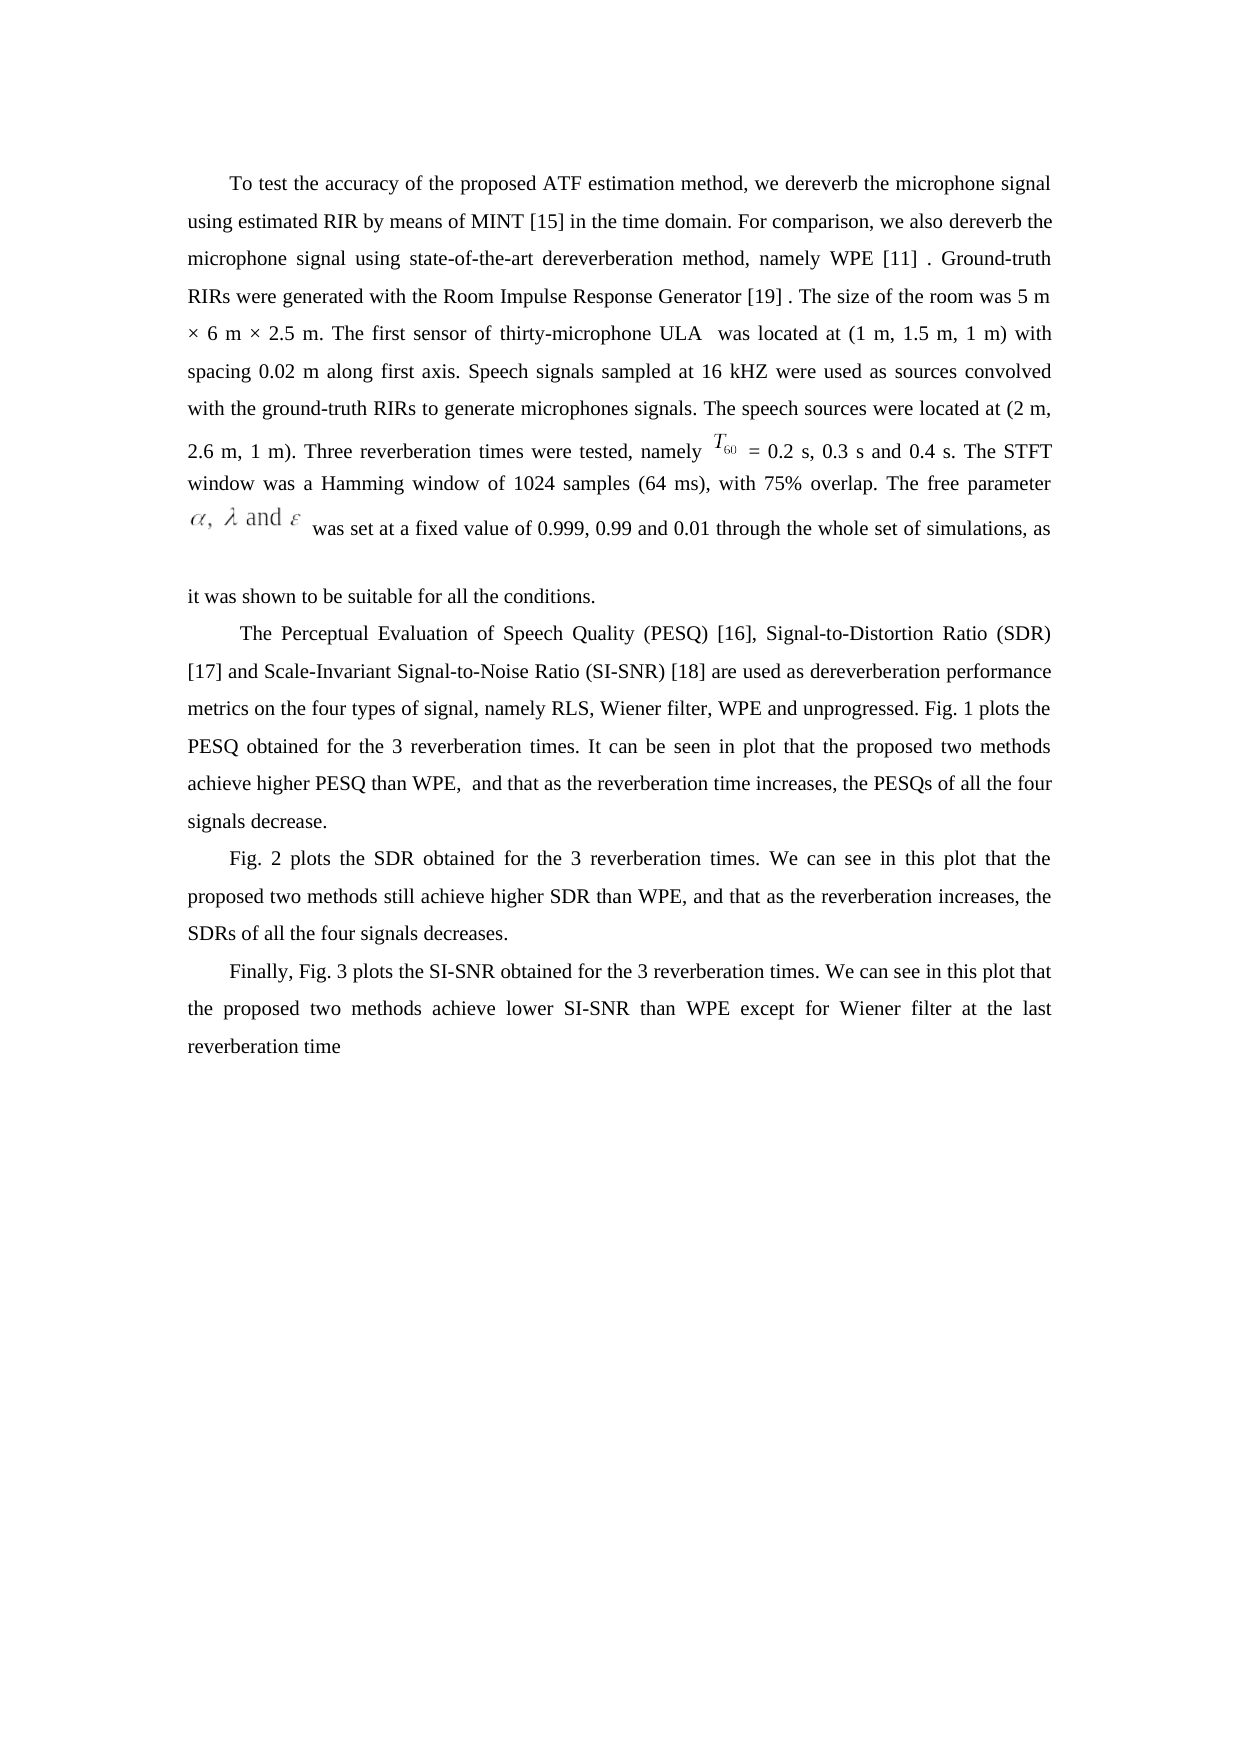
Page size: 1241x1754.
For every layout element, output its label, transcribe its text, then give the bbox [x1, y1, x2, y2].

text Fig. 2 plots the SDR obtained for the 3 reverberation times. We can see in this plot that the proposed two methods still achieve higher SDR than WPE, and that as the reverberation increases, the SDRs of all the four signals decreases. [187, 839, 1053, 952]
text The Perceptual Evaluation of Speech Quality (PESQ) [16], Signal-to-Distortion Ratio (SDR) [17] and Scale-Invariant Signal-to-Noise Ratio (SI-SNR) [18] are used as dereverberation performance metrics on the four types of signal, namely RLS, Wiener filter, WPE and unprogressed. Fig. 1 plots the PESQ obtained for the 3 reverberation times. It can be seen in plot that the proposed two methods achieve higher PESQ than WPE, and that as the reverberation time increases, the PESQs of all the four signals decrease. [187, 614, 1053, 839]
text To test the accuracy of the proposed ATF estimation method, we dereverb the microphone signal using estimated RIR by means of MINT [15] in the time domain. For comparison, we also dereverb the microphone signal using state-of-the-art dereverberation method, namely WPE [11] . Ground-truth RIRs were generated with the Room Impulse Response Generator [19] . The size of the room was 5 m × 6 m × 2.5 m. The first sensor of thirty-microphone ULA was located at (1 m, 1.5 m, 1 m) with spacing 0.02 m along first axis. Speech signals sampled at 16 kHZ were used as sources convolved with the ground-truth RIRs to generate microphones signals. The speech sources were located at (2 m, 2.6 m, 1 m). Three reverberation times were tested, namely = 0.2 s, 0.3 s and 0.4 s. The STFT window was a Hamming window of 1024 samples (64 ms), with 75% overlap. The free parameter was set at a fixed value of 0.999, 0.99 and 0.01 through the whole set of simulations, as it was shown to be suitable for all the conditions. [187, 164, 1053, 614]
text Finally, Fig. 3 plots the SI-SNR obtained for the 3 reverberation times. We can see in this plot that the proposed two methods achieve lower SI-SNR than WPE except for Wiener filter at the last reverberation time [187, 952, 1053, 1064]
